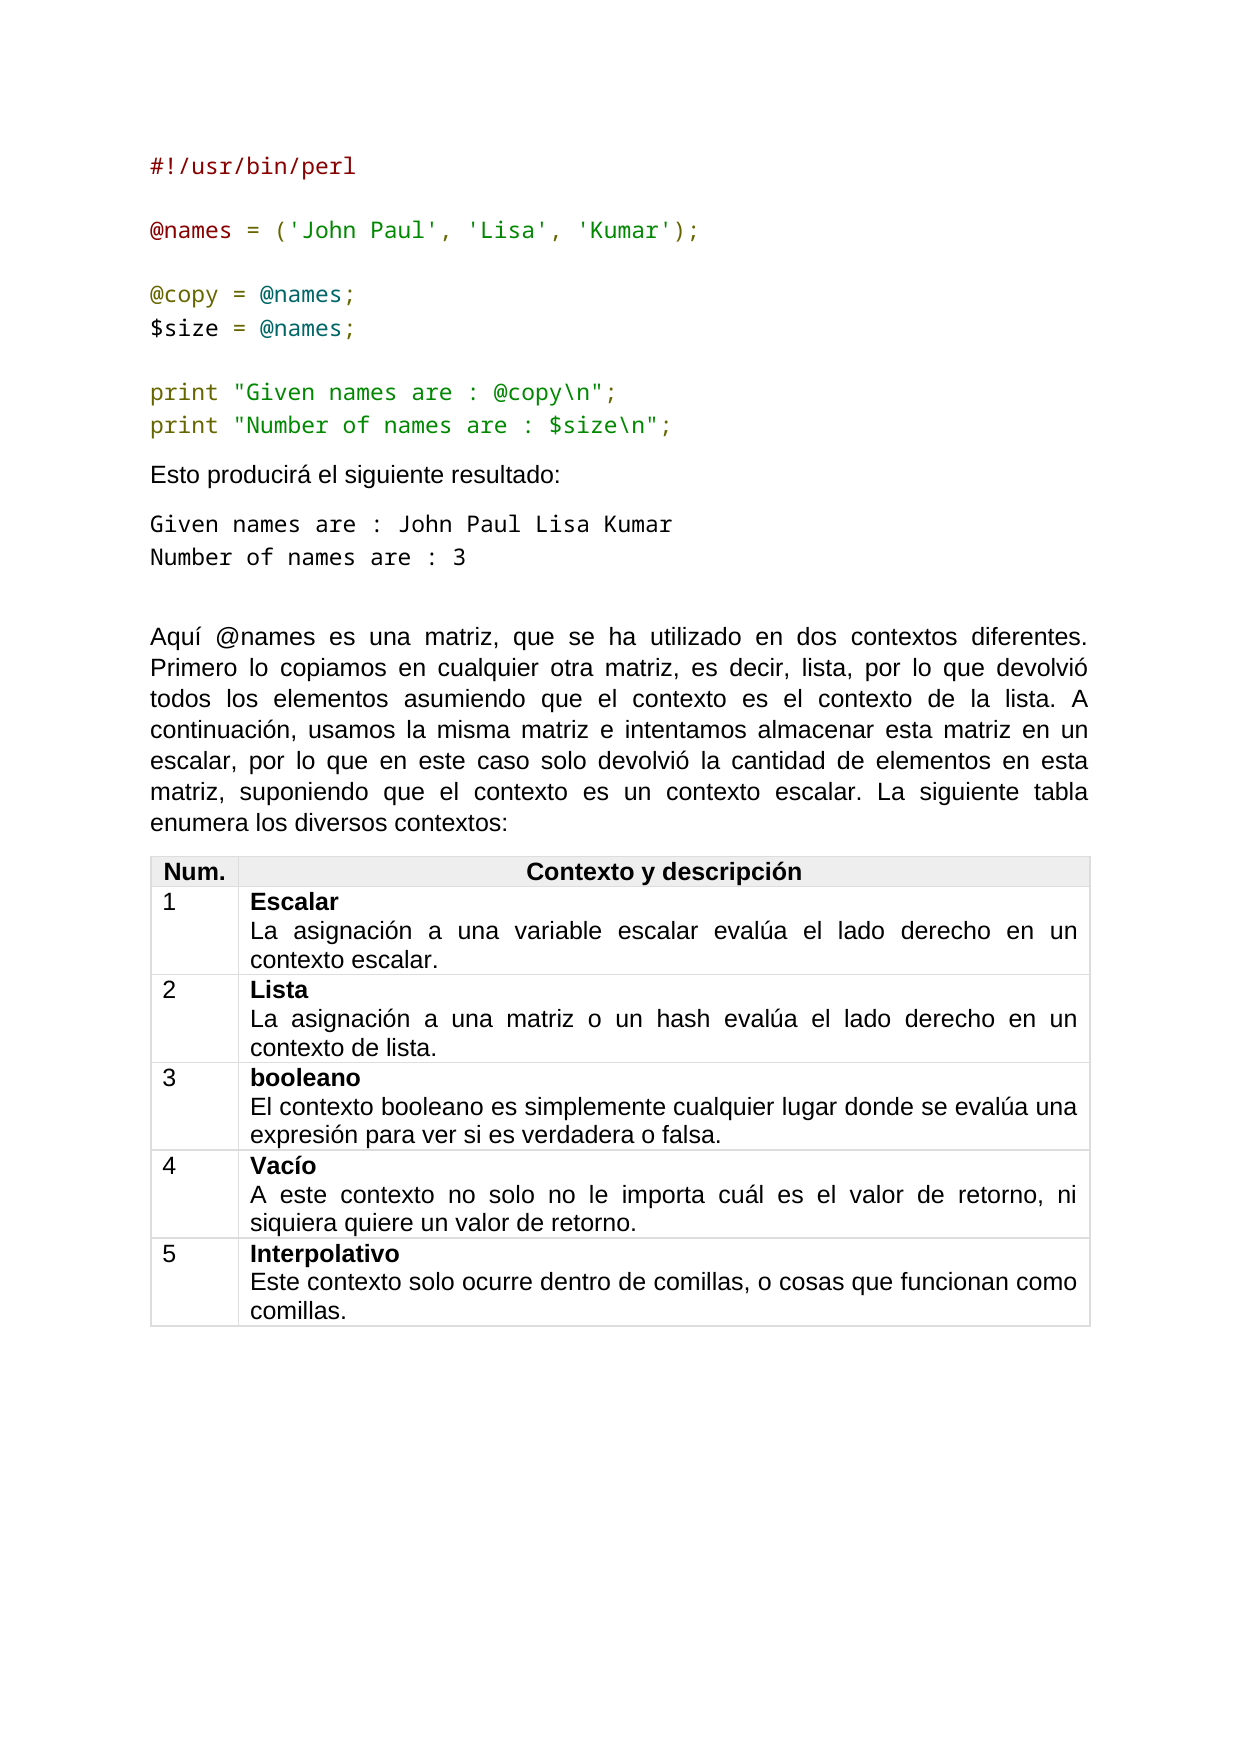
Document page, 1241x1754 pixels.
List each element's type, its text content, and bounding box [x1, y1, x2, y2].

text Esto producirá el siguiente resultado: [150, 460, 1090, 488]
text Given names are : John Paul Lisa Kumar Number of names are : 3 [150, 507, 1090, 603]
table_cell 1 [152, 887, 238, 974]
table_header Contexto y descripción [239, 857, 1089, 886]
table_cell Escalar La asignación a una variable escalar evalúa el lado derecho en un contexto escalar. [239, 887, 1089, 974]
text Aquí @names es una matriz, que se ha utilizado en dos contextos diferentes. Primero lo copiamos en cualquier otra matriz, es decir, lista, por lo que devolvió todos los elementos asumiendo que el contexto es el contexto de la lista. A continuación, usamos la misma matriz e intentamos almacenar esta matriz en un escalar, por lo que en este caso solo devolvió la cantidad de elementos en esta matriz, suponiendo que el contexto es un contexto escalar. La siguiente tabla enumera los diversos contextos: [150, 622, 1090, 837]
table_cell 2 [152, 975, 238, 1061]
table_cell Lista La asignación a una matriz o un hash evalúa el lado derecho en un contexto de lista. [239, 975, 1089, 1061]
table_cell Interpolativo Este contexto solo ocurre dentro de comillas, o cosas que funcionan como comillas. [239, 1239, 1089, 1325]
table_header Num. [152, 857, 238, 886]
table_cell 4 [152, 1151, 238, 1237]
table_cell 3 [152, 1063, 238, 1149]
table_cell booleano El contexto booleano es simplemente cualquier lugar donde se evalúa una expresión para ver si es verdadera o falsa. [239, 1063, 1089, 1149]
table_cell Vacío A este contexto no solo no le importa cuál es el valor de retorno, ni siquiera quiere un valor de retorno. [239, 1151, 1089, 1237]
table_cell 5 [152, 1239, 238, 1325]
text #!/usr/bin/perl @names = ('John Paul', 'Lisa', 'Kumar'); @copy = @names; $size = @names; print "Given names are : @copy\n"; print "Number of names are : $size\n"; [150, 150, 1090, 441]
